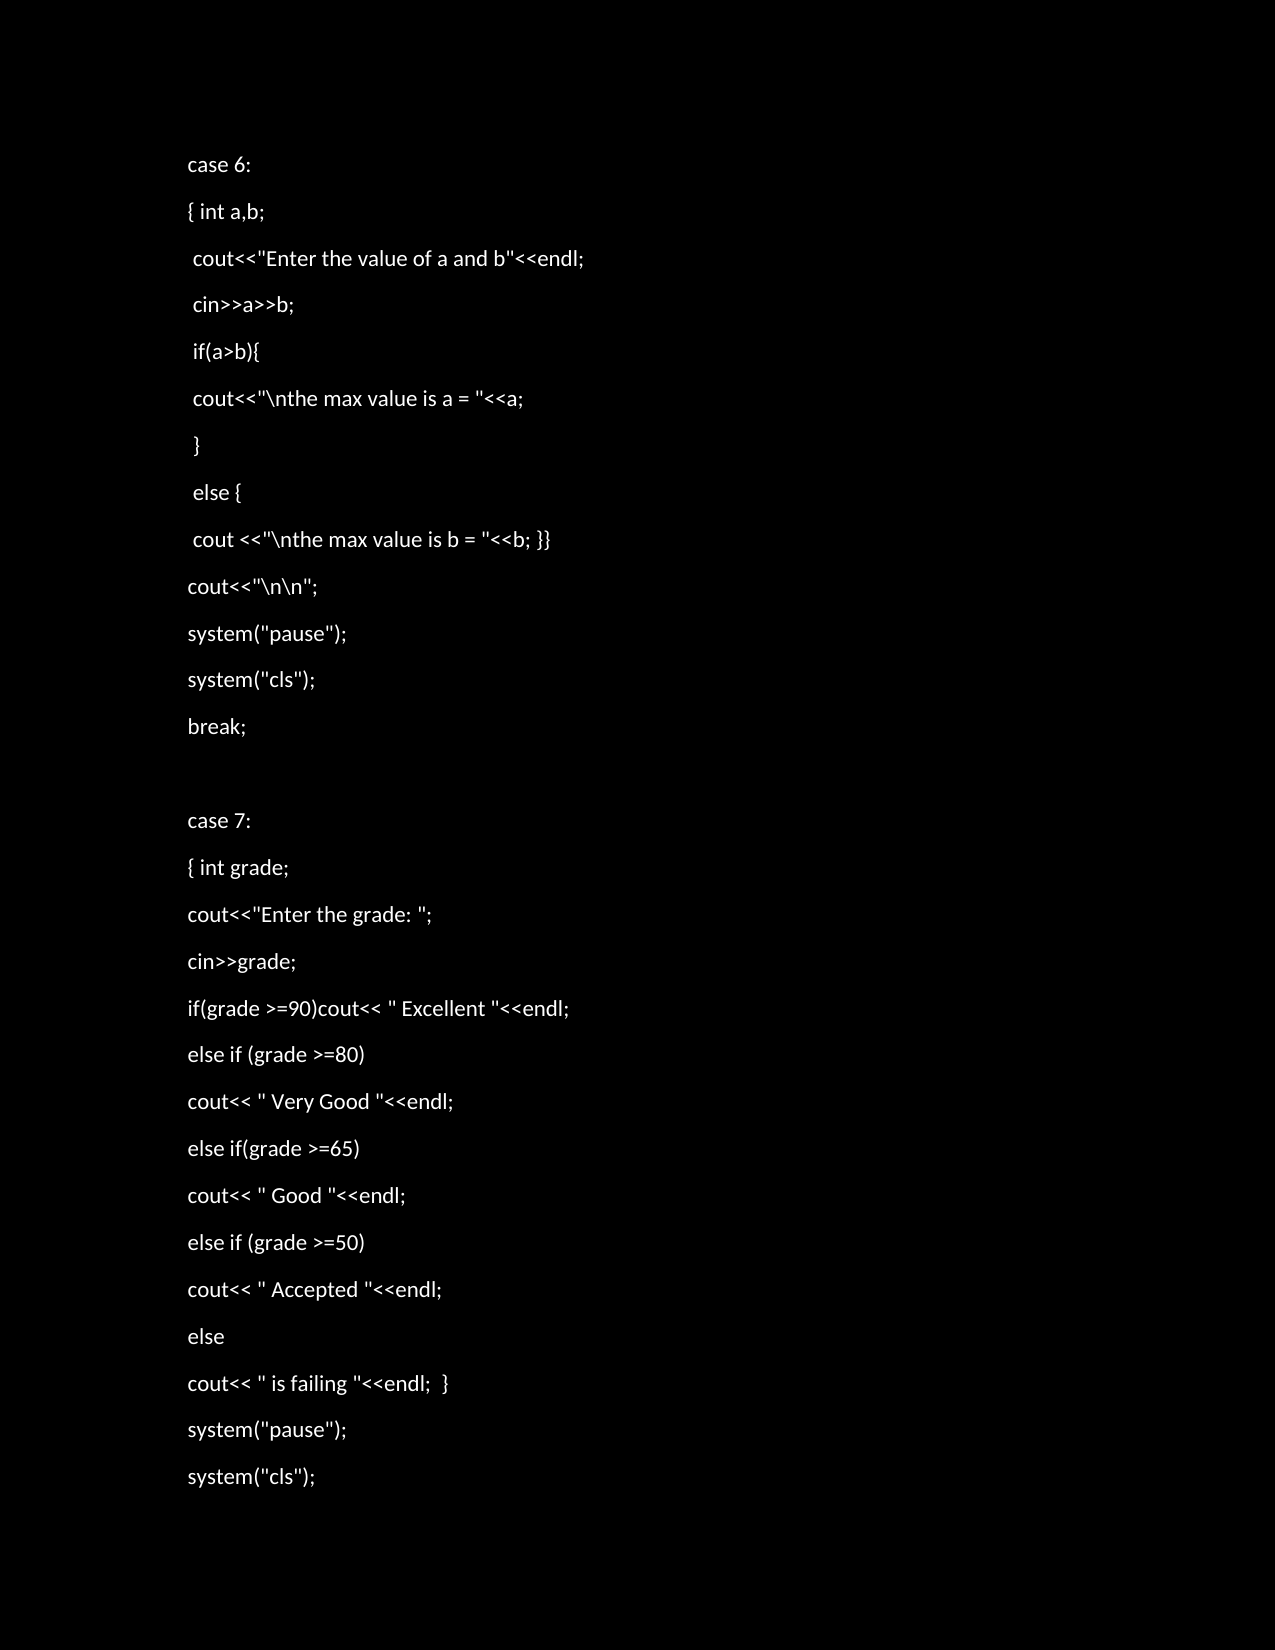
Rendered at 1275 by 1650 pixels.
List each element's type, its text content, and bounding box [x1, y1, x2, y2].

text else if(grade >=65) [187, 1134, 1087, 1162]
text else if (grade >=50) [187, 1228, 1087, 1256]
text else { [187, 478, 1087, 506]
text cout <<"\nthe max value is b = "<<b; }} [187, 525, 1087, 553]
text else if (grade >=80) [187, 1041, 1087, 1069]
text } [187, 431, 1087, 459]
text break; [187, 712, 1087, 741]
text cout<< " is failing "<<endl; } [187, 1369, 1087, 1397]
text cout<< " Accepted "<<endl; [187, 1275, 1087, 1303]
text system("cls"); [187, 666, 1087, 694]
text cout<<"\nthe max value is a = "<<a; [187, 384, 1087, 412]
text cout<< " Good "<<endl; [187, 1181, 1087, 1209]
text cin>>a>>b; [187, 291, 1087, 319]
text cout<<"Enter the value of a and b"<<endl; [187, 244, 1087, 272]
text system("cls"); [187, 1462, 1087, 1491]
text system("pause"); [187, 1416, 1087, 1444]
text cout<<"Enter the grade: "; [187, 900, 1087, 928]
text cout<< " Very Good "<<endl; [187, 1087, 1087, 1116]
text case 7: [187, 806, 1087, 834]
text if(a>b){ [187, 337, 1087, 366]
text case 6: [187, 150, 1087, 178]
text cin>>grade; [187, 947, 1087, 975]
text system("pause"); [187, 619, 1087, 647]
text { int a,b; [187, 197, 1087, 225]
text if(grade >=90)cout<< " Excellent "<<endl; [187, 994, 1087, 1022]
text cout<<"\n\n"; [187, 572, 1087, 600]
text { int grade; [187, 853, 1087, 881]
text else [187, 1322, 1087, 1350]
